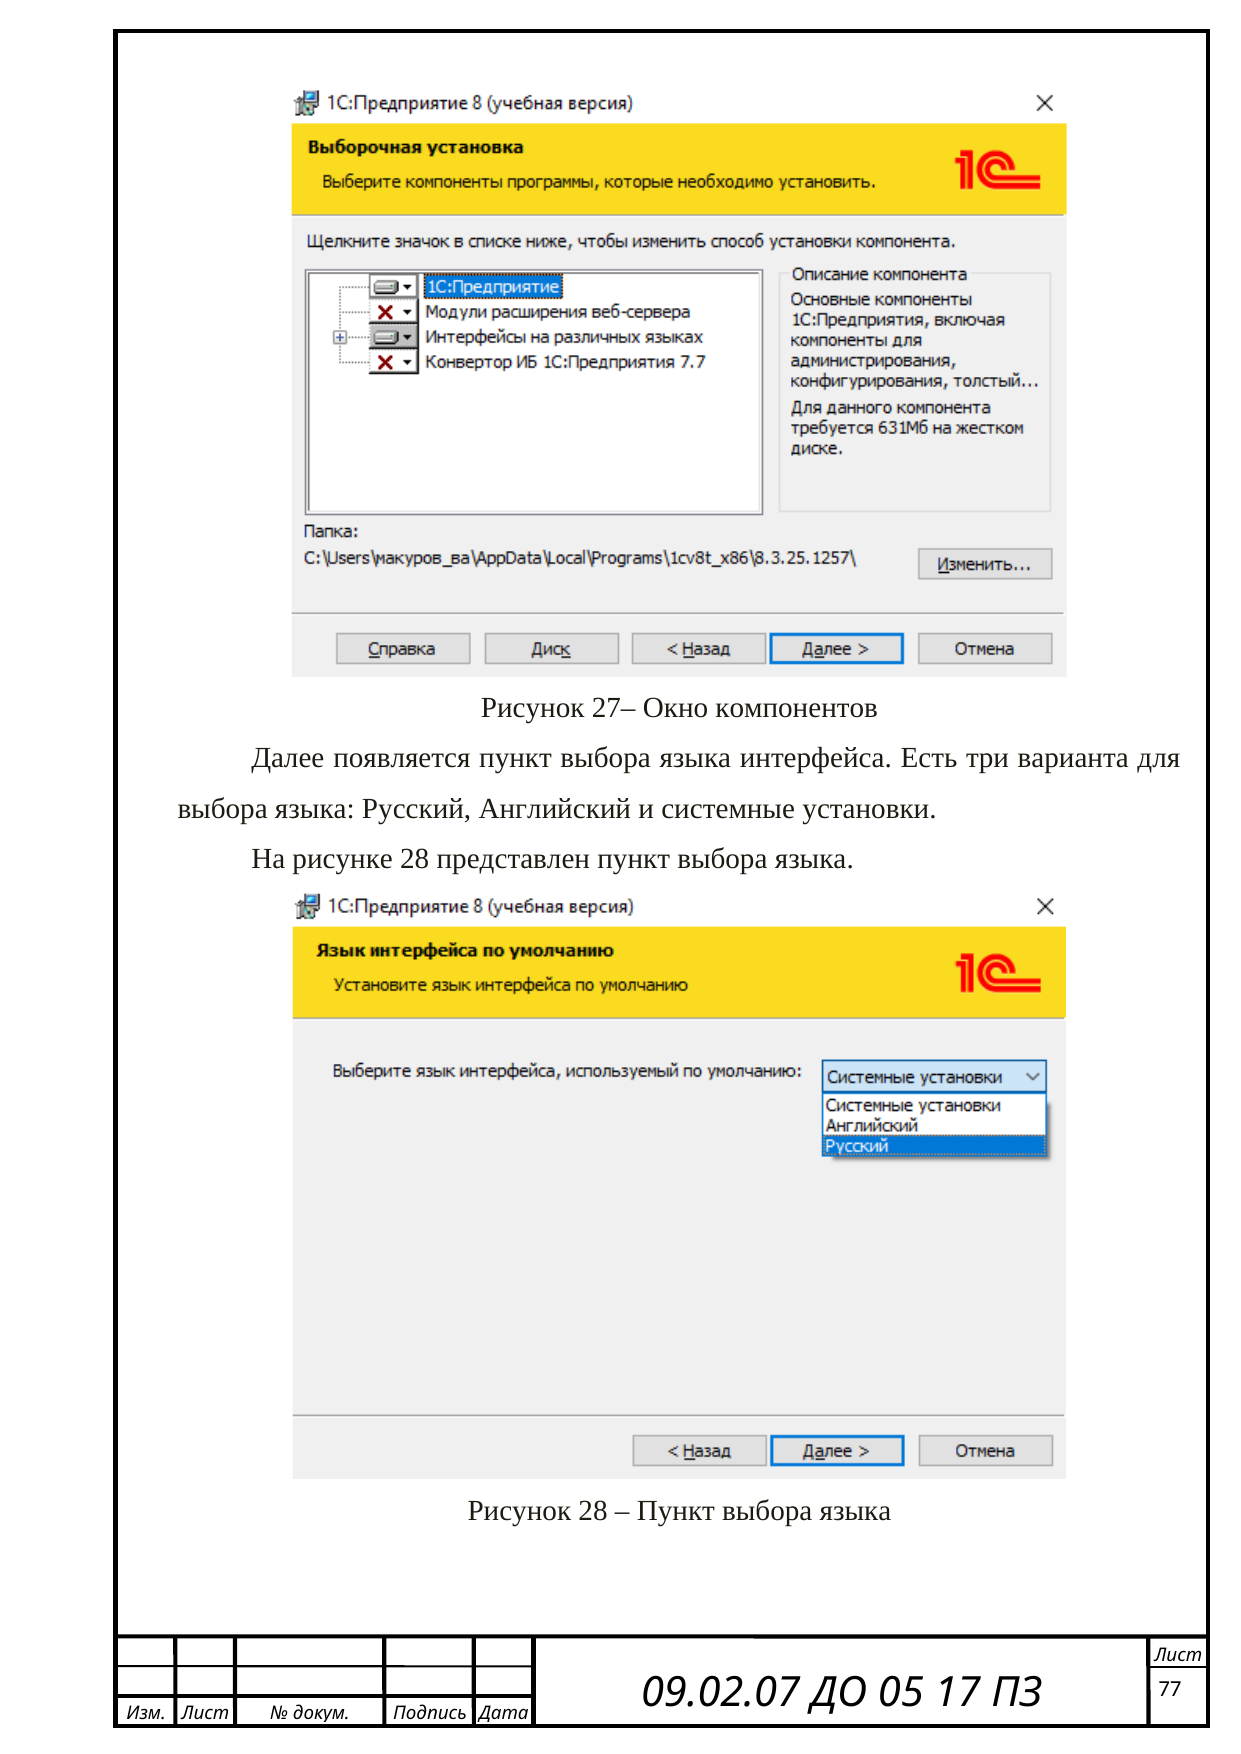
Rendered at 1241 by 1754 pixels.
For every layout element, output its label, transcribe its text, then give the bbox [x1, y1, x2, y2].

text Далее появляется пункт выбора языка интерфейса. Есть три варианта для выбора языка: Русский, Английский и системные установки. [177, 741, 1181, 824]
picture [291, 87, 1067, 677]
text На рисунке 28 представлен пункт выбора языка. [177, 841, 1181, 875]
text Рисунок 27– Окно компонентов [177, 690, 1181, 724]
picture [292, 891, 1066, 1479]
text Рисунок 28 – Пункт выбора языка [177, 1493, 1181, 1527]
